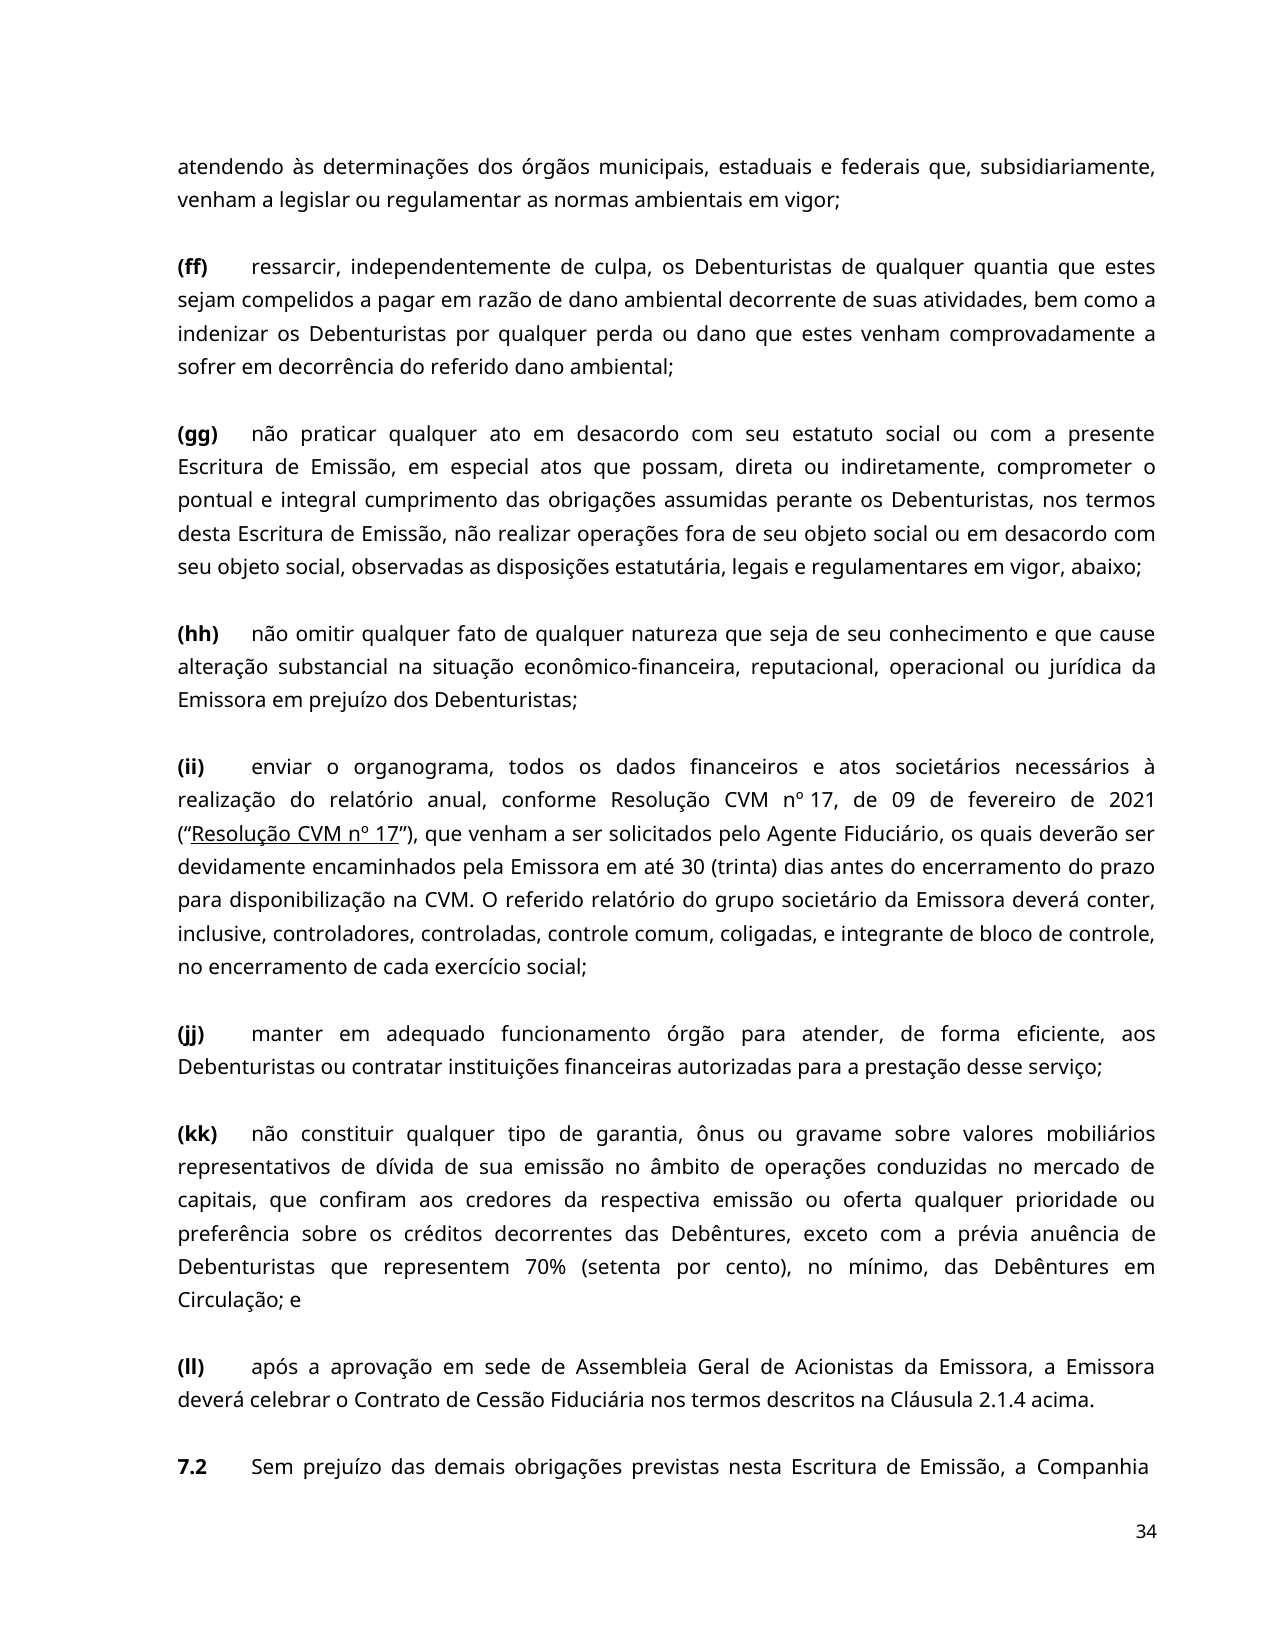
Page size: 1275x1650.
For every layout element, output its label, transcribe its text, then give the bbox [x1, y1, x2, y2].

list manter em adequado funcionamento órgão para atender, de forma eficiente, aos Debenturistas ou contratar instituições financeiras autorizadas para a prestação desse serviço; [177, 1014, 1157, 1081]
list enviar o organograma, todos os dados financeiros e atos societários necessários à realização do relatório anual, conforme Resolução CVM nº 17, de 09 de fevereiro de 2021 (“Resolução CVM nº 17”), que venham a ser solicitados pelo Agente Fiduciário, os quais deverão ser devidamente encaminhados pela Emissora em até 30 (trinta) dias antes do encerramento do prazo para disponibilização na CVM. O referido relatório do grupo societário da Emissora deverá conter, inclusive, controladores, controladas, controle comum, coligadas, e integrante de bloco de controle, no encerramento de cada exercício social; [177, 748, 1157, 981]
list ressarcir, independentemente de culpa, os Debenturistas de qualquer quantia que estes sejam compelidos a pagar em razão de dano ambiental decorrente de suas atividades, bem como a indenizar os Debenturistas por qualquer perda ou dano que estes venham comprovadamente a sofrer em decorrência do referido dano ambiental; [177, 248, 1157, 381]
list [177, 1448, 1149, 1481]
list após a aprovação em sede de Assembleia Geral de Acionistas da Emissora, a Emissora deverá celebrar o Contrato de Cessão Fiduciária nos termos descritos na Cláusula 2.1.4 acima. [177, 1348, 1157, 1414]
list não praticar qualquer ato em desacordo com seu estatuto social ou com a presente Escritura de Emissão, em especial atos que possam, direta ou indiretamente, comprometer o pontual e integral cumprimento das obrigações assumidas perante os Debenturistas, nos termos desta Escritura de Emissão, não realizar operações fora de seu objeto social ou em desacordo com seu objeto social, observadas as disposições estatutária, legais e regulamentares em vigor, abaixo; [177, 414, 1157, 581]
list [177, 148, 1157, 214]
list não omitir qualquer fato de qualquer natureza que seja de seu conhecimento e que cause alteração substancial na situação econômico-financeira, reputacional, operacional ou jurídica da Emissora em prejuízo dos Debenturistas; [177, 614, 1157, 714]
list não constituir qualquer tipo de garantia, ônus ou gravame sobre valores mobiliários representativos de dívida de sua emissão no âmbito de operações conduzidas no mercado de capitais, que confiram aos credores da respectiva emissão ou oferta qualquer prioridade ou preferência sobre os créditos decorrentes das Debêntures, exceto com a prévia anuência de Debenturistas que representem 70% (setenta por cento), no mínimo, das Debêntures em Circulação; e [177, 1114, 1157, 1314]
